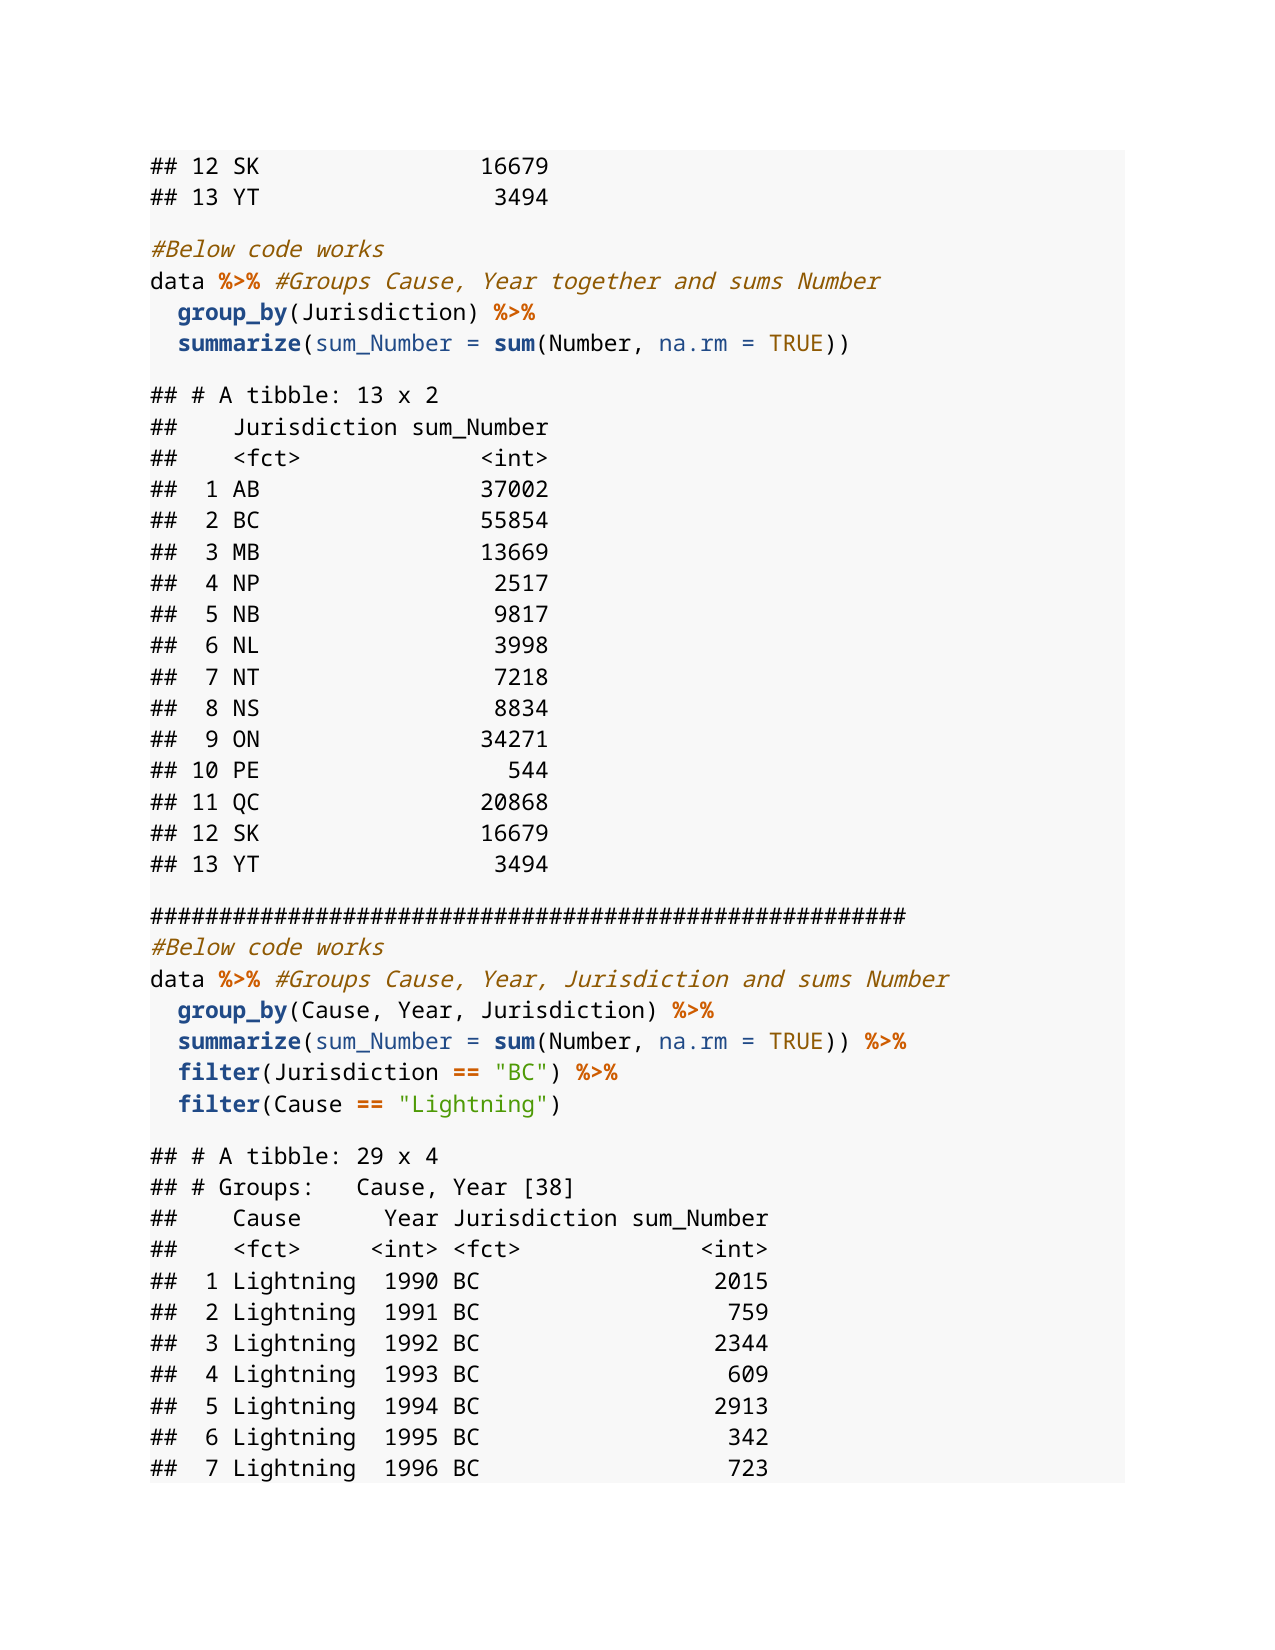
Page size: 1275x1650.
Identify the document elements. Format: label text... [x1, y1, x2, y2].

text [150, 1139, 1125, 1483]
text #Below code works data %>% #Groups Cause, Year together and sums Number group_by(Jurisdiction) %>% summarize(sum_Number = sum(Number, na.rm = TRUE)) [150, 233, 1125, 358]
text ####################################################### #Below code works data %>% #Groups Cause, Year, Jurisdiction and sums Number group_by(Cause, Year, Jurisdiction) %>% summarize(sum_Number = sum(Number, na.rm = TRUE)) %>% filter(Jurisdiction == "BC") %>% filter(Cause == "Lightning") [150, 900, 1125, 1119]
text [150, 150, 1125, 212]
